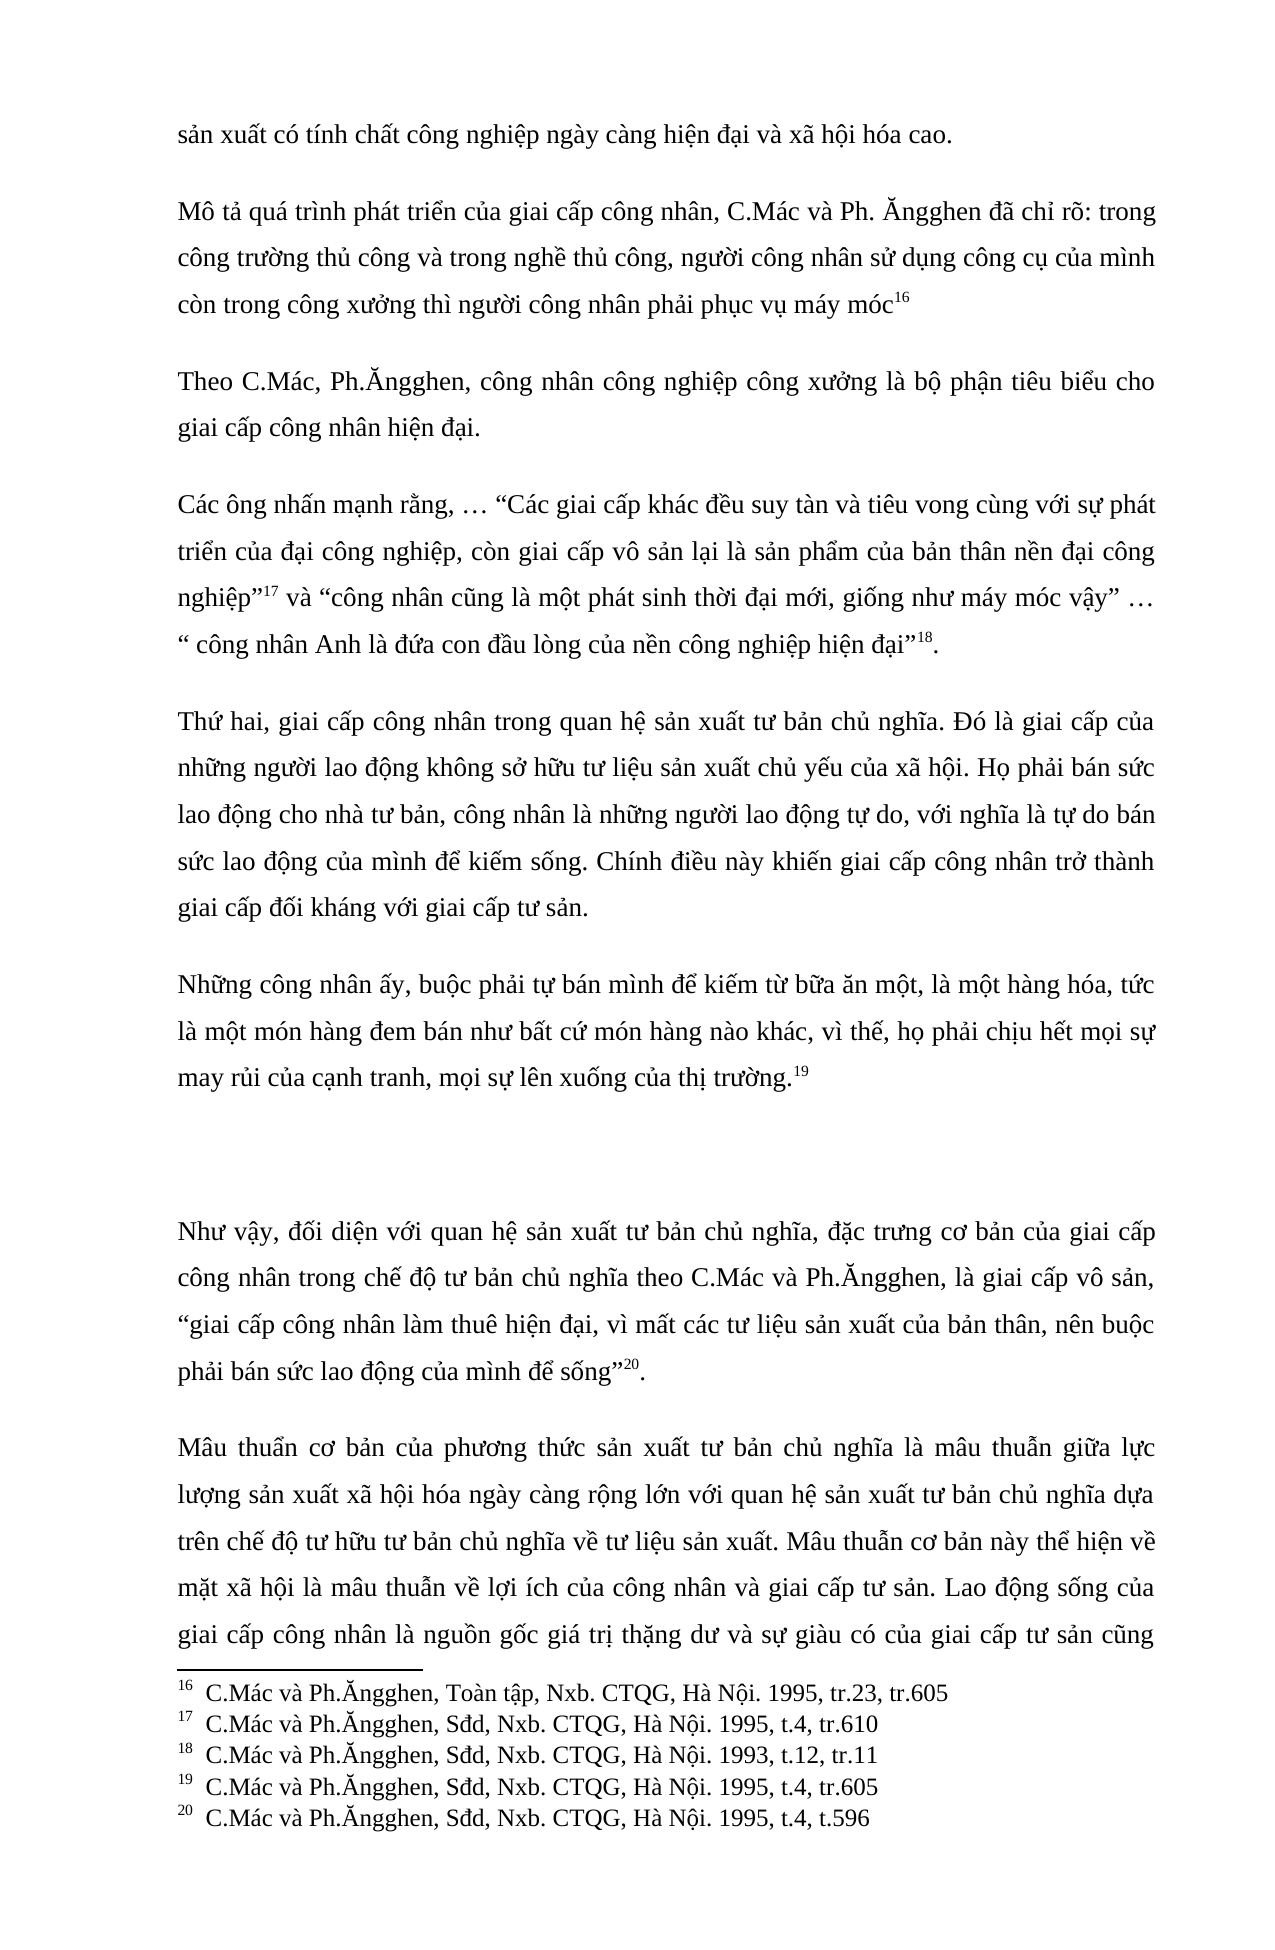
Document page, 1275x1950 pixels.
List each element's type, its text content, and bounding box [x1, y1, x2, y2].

text Như vậy, đối diện với quan hệ sản xuất tư bản chủ nghĩa, đặc trưng cơ bản của giai cấp công nhân trong chế độ tư bản chủ nghĩa theo C.Mác và Ph.Ăngghen, là giai cấp vô sản, “giai cấp công nhân làm thuê hiện đại, vì mất các tư liệu sản xuất của bản thân, nên buộc phải bán sức lao động của mình để sống”. [177, 1215, 1157, 1386]
text Mô tả quá trình phát triển của giai cấp công nhân, C.Mác và Ph. Ăngghen đã chỉ rõ: trong công trường thủ công và trong nghề thủ công, người công nhân sử dụng công cụ của mình còn trong công xưởng thì người công nhân phải phục vụ máy móc [177, 195, 1157, 319]
text Theo C.Mác, Ph.Ăngghen, công nhân công nghiệp công xưởng là bộ phận tiêu biểu cho giai cấp công nhân hiện đại. [177, 365, 1157, 443]
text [177, 118, 1157, 149]
text Thứ hai, giai cấp công nhân trong quan hệ sản xuất tư bản chủ nghĩa. Đó là giai cấp của những người lao động không sở hữu tư liệu sản xuất chủ yếu của xã hội. Họ phải bán sức lao động cho nhà tư bản, công nhân là những người lao động tự do, với nghĩa là tự do bán sức lao động của mình để kiếm sống. Chính điều này khiến giai cấp công nhân trở thành giai cấp đối kháng với giai cấp tư sản. [177, 705, 1157, 923]
text Các ông nhấn mạnh rằng, … “Các giai cấp khác đều suy tàn và tiêu vong cùng với sự phát triển của đại công nghiệp, còn giai cấp vô sản lại là sản phẩm của bản thân nền đại công nghiệp” và “công nhân cũng là một phát sinh thời đại mới, giống như máy móc vậy” … “ công nhân Anh là đứa con đầu lòng của nền công nghiệp hiện đại”. [177, 488, 1157, 659]
text Những công nhân ấy, buộc phải tự bán mình để kiếm từ bữa ăn một, là một hàng hóa, tức là một món hàng đem bán như bất cứ món hàng nào khác, vì thế, họ phải chịu hết mọi sự may rủi của cạnh tranh, mọi sự lên xuống của thị trường. [177, 968, 1157, 1093]
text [177, 1431, 1157, 1649]
